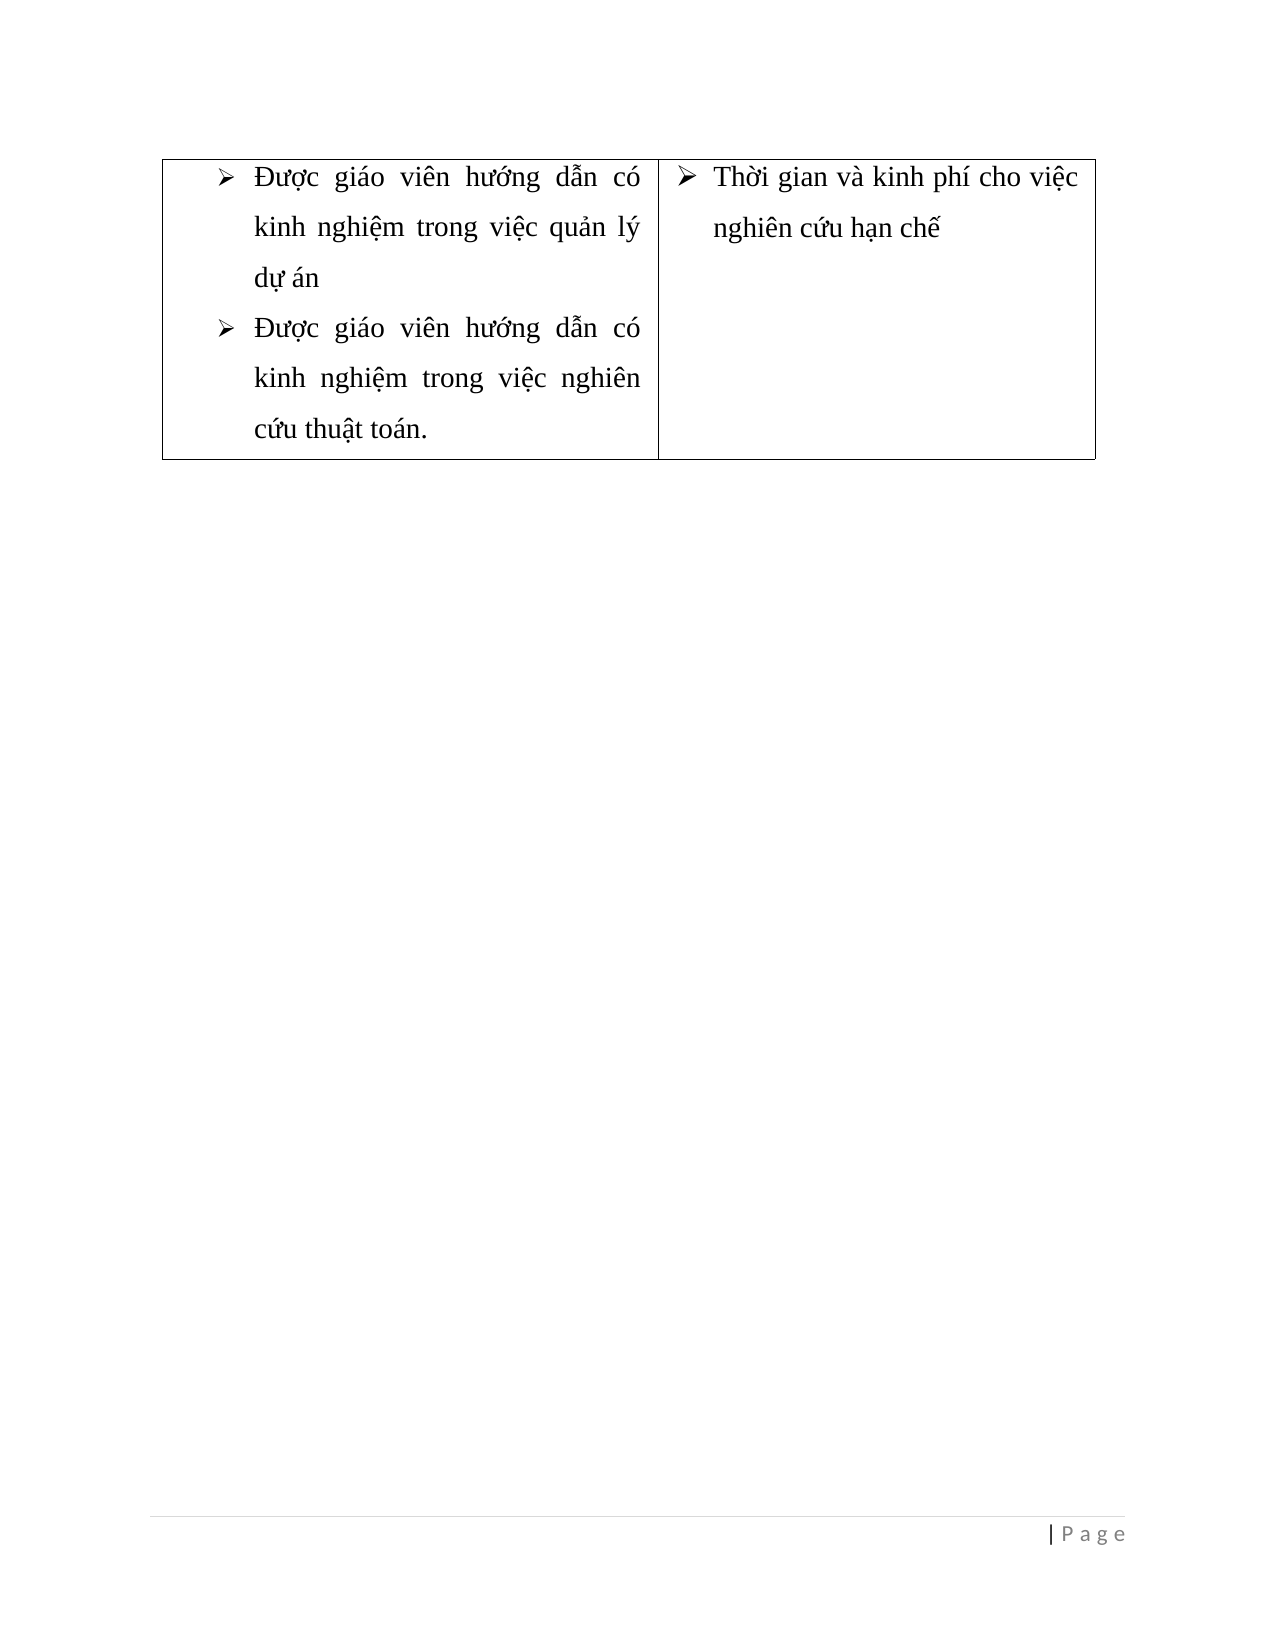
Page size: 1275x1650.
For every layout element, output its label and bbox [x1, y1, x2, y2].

table_cell [163, 160, 658, 459]
table_cell [659, 160, 1095, 459]
